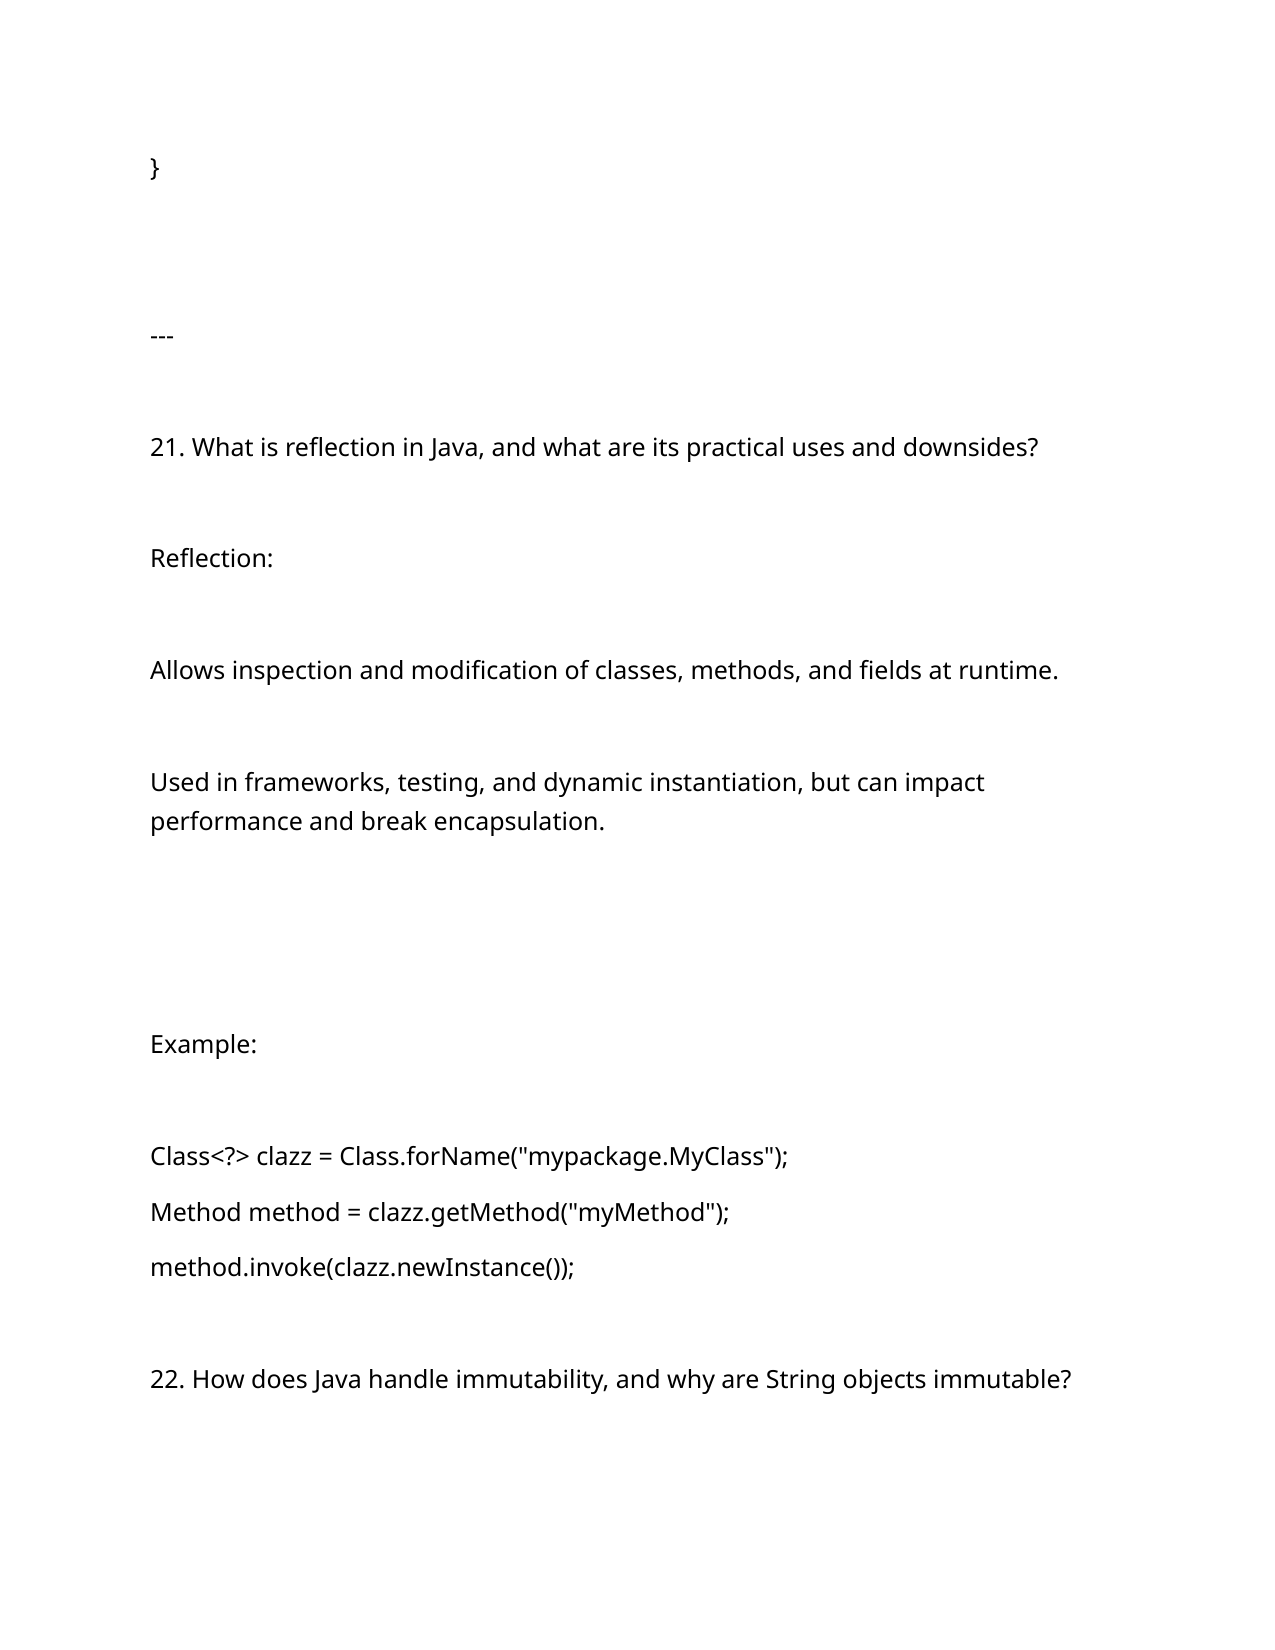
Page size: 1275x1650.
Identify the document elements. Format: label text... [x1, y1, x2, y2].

text } [150, 150, 1125, 184]
text Method method = clazz.getMethod("myMethod"); [150, 1194, 1125, 1228]
text method.invoke(clazz.newInstance()); [150, 1250, 1125, 1284]
text Reflection: [150, 541, 1125, 575]
text --- [150, 317, 1125, 352]
text Used in frameworks, testing, and dynamic instantiation, but can impact performance and break encapsulation. [150, 764, 1125, 837]
text Allows inspection and modification of classes, methods, and fields at runtime. [150, 652, 1125, 687]
text Class<?> clazz = Class.forName("mypackage.MyClass"); [150, 1138, 1125, 1172]
text 21. What is reflection in Java, and what are its practical uses and downsides? [150, 429, 1125, 463]
text 22. How does Java handle immutability, and why are String objects immutable? [150, 1362, 1125, 1396]
text Example: [150, 1027, 1125, 1061]
